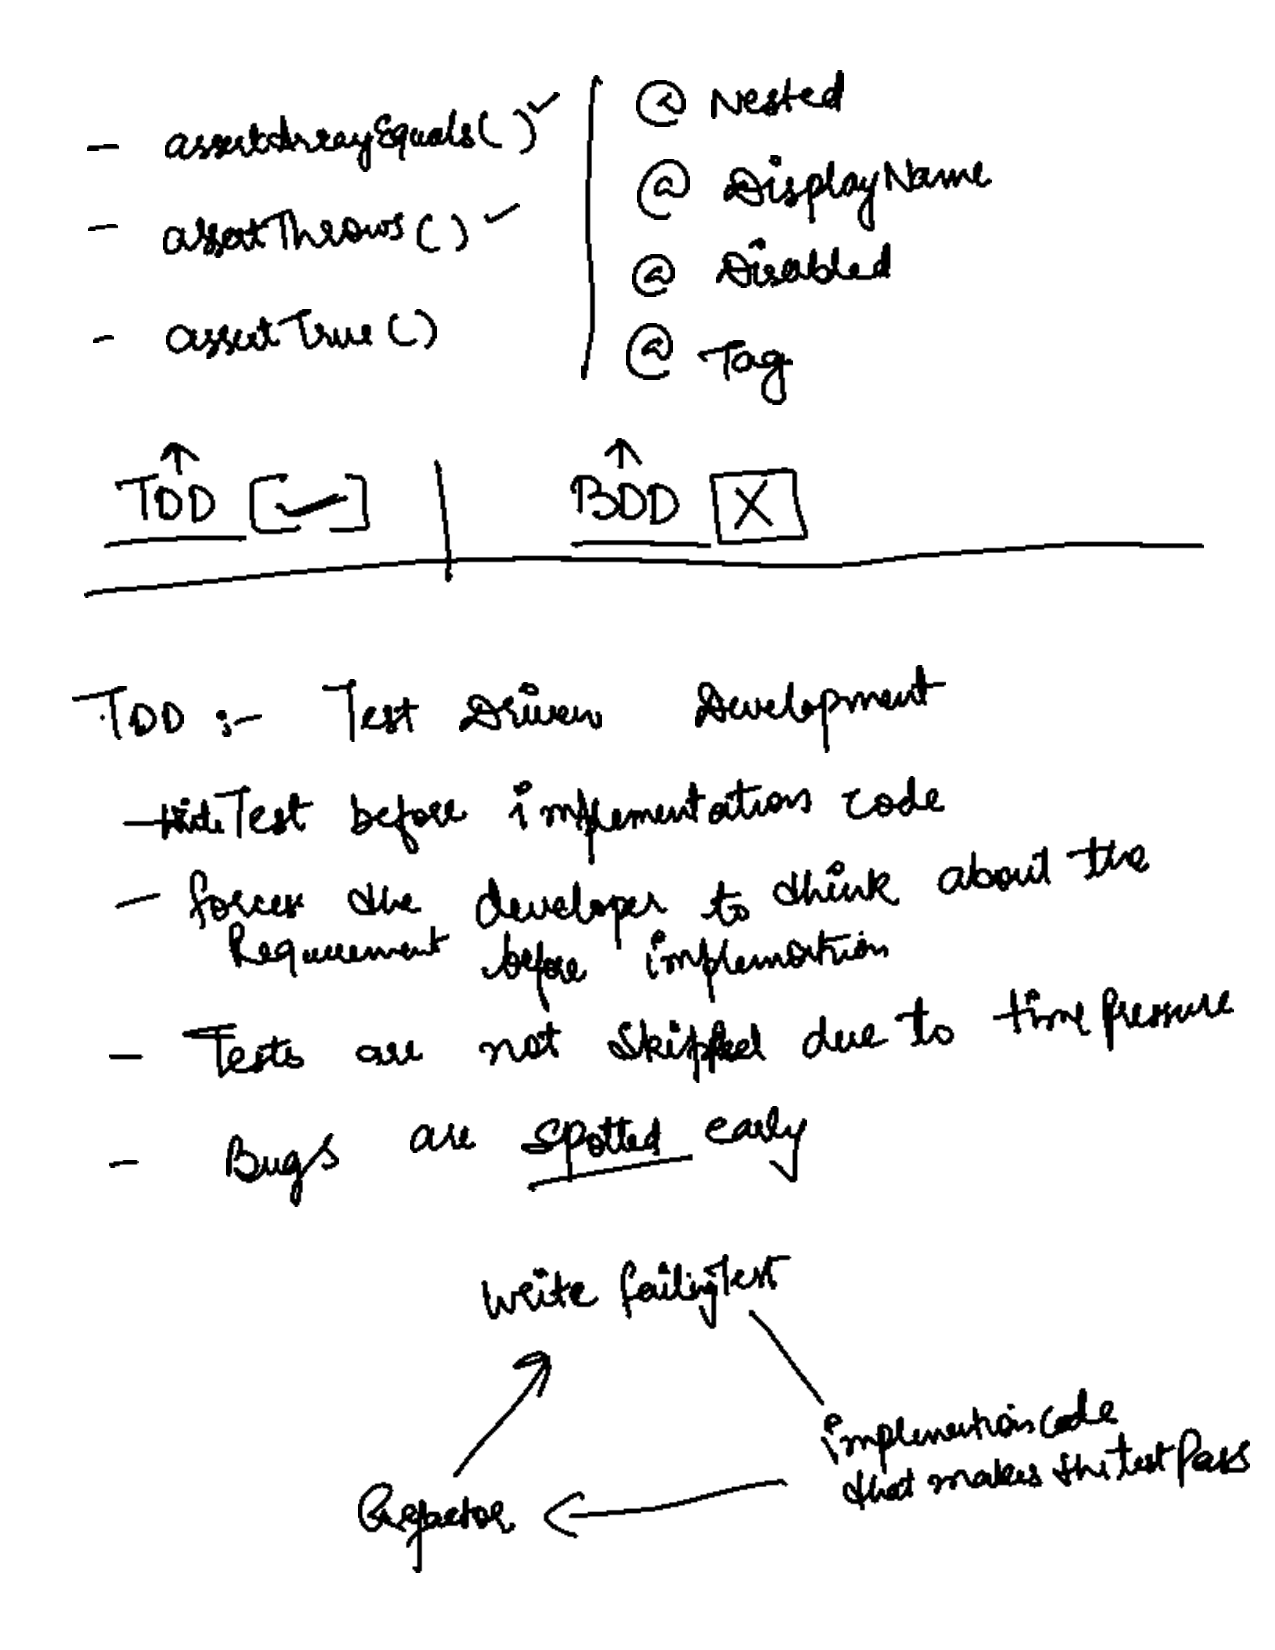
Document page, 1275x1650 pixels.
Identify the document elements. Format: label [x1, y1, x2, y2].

picture [521, 1106, 807, 1192]
picture [166, 309, 437, 359]
picture [163, 203, 520, 258]
picture [637, 159, 690, 220]
picture [226, 1133, 339, 1207]
picture [695, 665, 946, 753]
picture [716, 155, 992, 288]
picture [109, 776, 1234, 1083]
picture [636, 80, 686, 127]
picture [697, 340, 793, 405]
picture [109, 1160, 139, 1168]
picture [84, 438, 1204, 598]
picture [632, 254, 675, 297]
picture [358, 1254, 1250, 1573]
picture [410, 1123, 476, 1153]
picture [322, 679, 419, 742]
picture [459, 682, 602, 732]
picture [165, 92, 560, 172]
picture [711, 70, 844, 119]
picture [88, 224, 118, 231]
picture [93, 335, 114, 343]
picture [216, 710, 262, 737]
picture [581, 75, 603, 380]
picture [87, 144, 119, 151]
picture [72, 686, 184, 740]
picture [626, 323, 673, 380]
